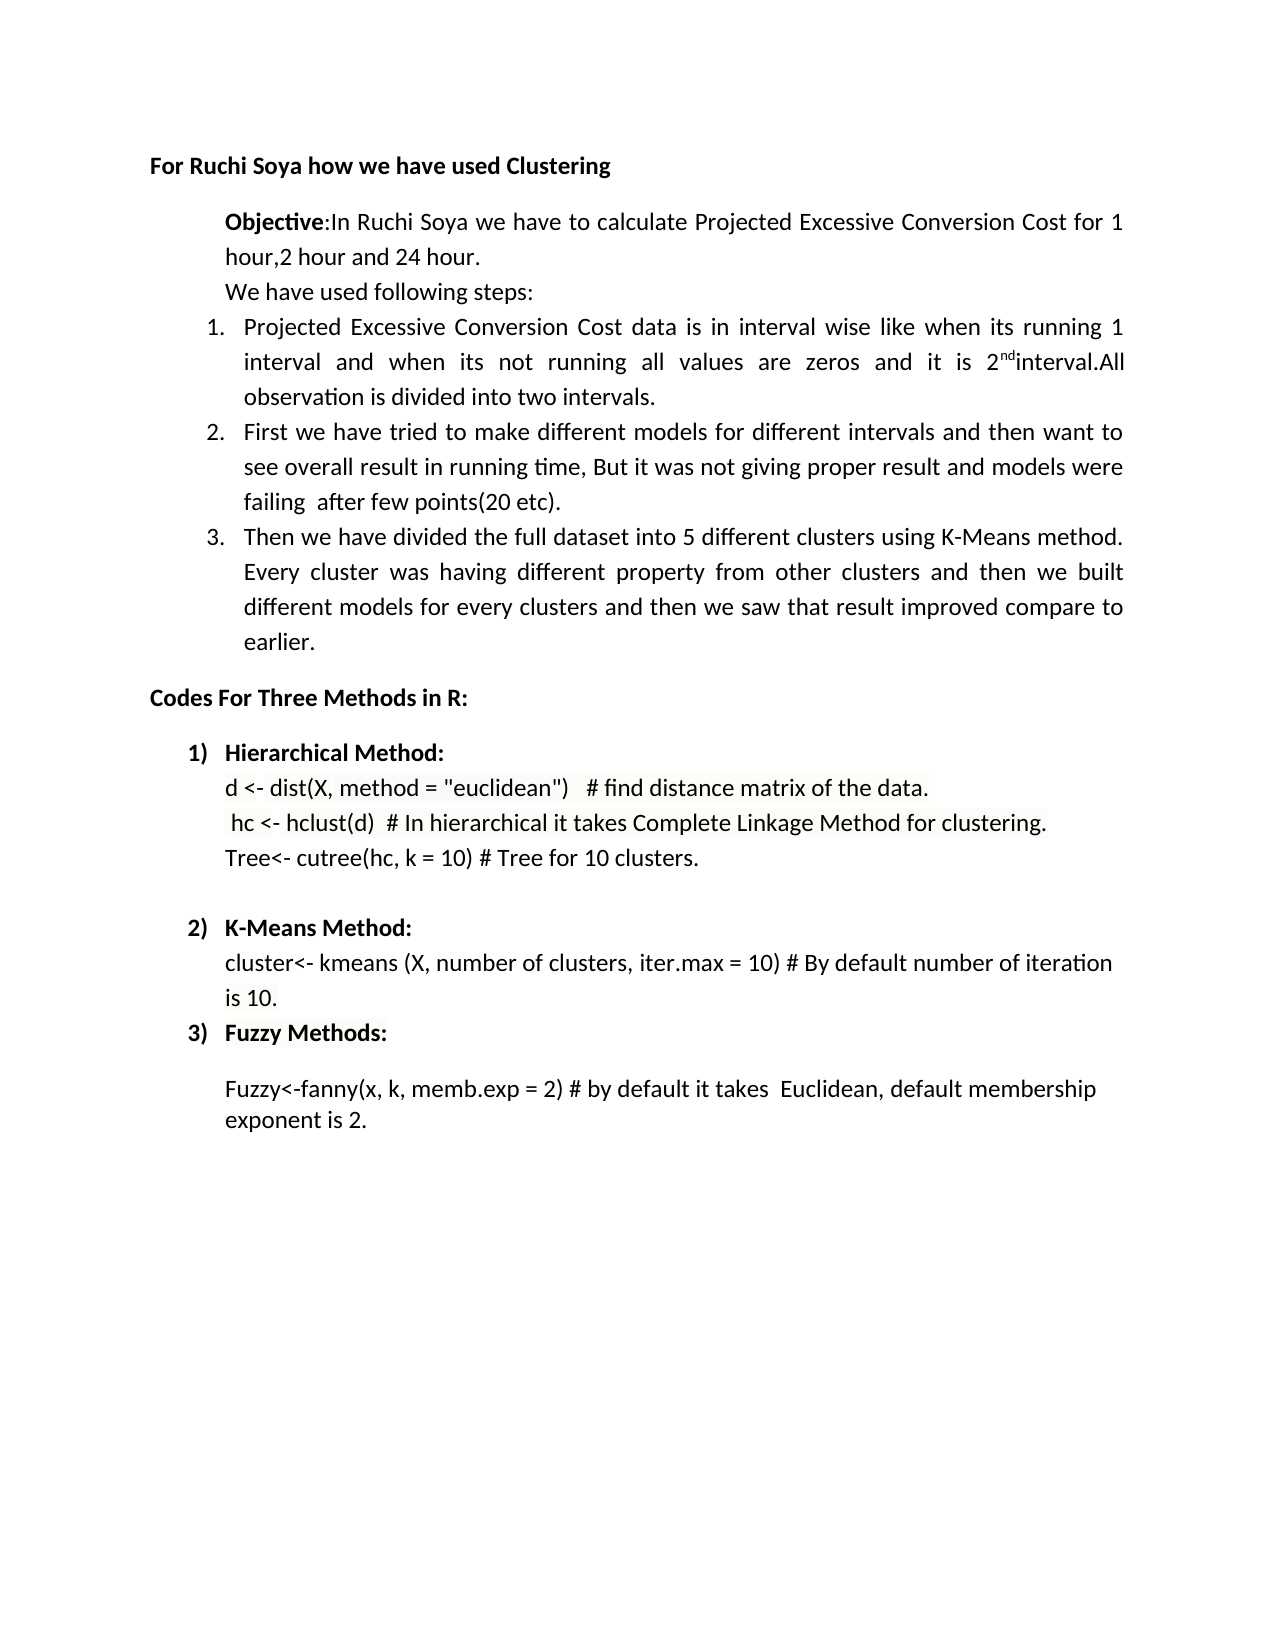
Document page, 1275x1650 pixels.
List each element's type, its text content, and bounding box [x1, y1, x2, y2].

text Codes For Three Methods in R: [150, 682, 1125, 712]
list d <- dist(X, method = "euclidean") # find distance matrix of the data. hc <- hclust(d) # In hierarchical it takes Complete Linkage Method for clustering. [225, 772, 1125, 838]
list Fuzzy Methods: [187, 1017, 1125, 1048]
list Hierarchical Method: [187, 737, 1125, 768]
list We have used following steps: [225, 276, 1125, 306]
list Then we have divided the full dataset into 5 different clusters using K-Means method. Every cluster was having different property from other clusters and then we built different models for every clusters and then we saw that result improved compare to earlier. [206, 521, 1125, 656]
list K-Means Method: [187, 912, 1125, 943]
list Tree<- cutree(hc, k = 10) # Tree for 10 clusters. [225, 842, 1125, 873]
list is 10. [225, 982, 1125, 1013]
text For Ruchi Soya how we have used Clustering [150, 150, 1125, 181]
text Fuzzy<-fanny(x, k, memb.exp = 2) # by default it takes Euclidean, default membership exponent is 2. [225, 1073, 1125, 1134]
list Projected Excessive Conversion Cost data is in interval wise like when its running 1 interval and when its not running all values are zeros and it is 2ndinterval.All observation is divided into two intervals. [206, 311, 1125, 411]
list cluster<- kmeans (X, number of clusters, iter.max = 10) # By default number of iteration [225, 947, 1125, 978]
list First we have tried to make different models for different intervals and then want to see overall result in running time, But it was not giving proper result and models were failing after few points(20 etc). [206, 416, 1125, 516]
list Objective:In Ruchi Soya we have to calculate Projected Excessive Conversion Cost for 1 hour,2 hour and 24 hour. [225, 206, 1125, 271]
